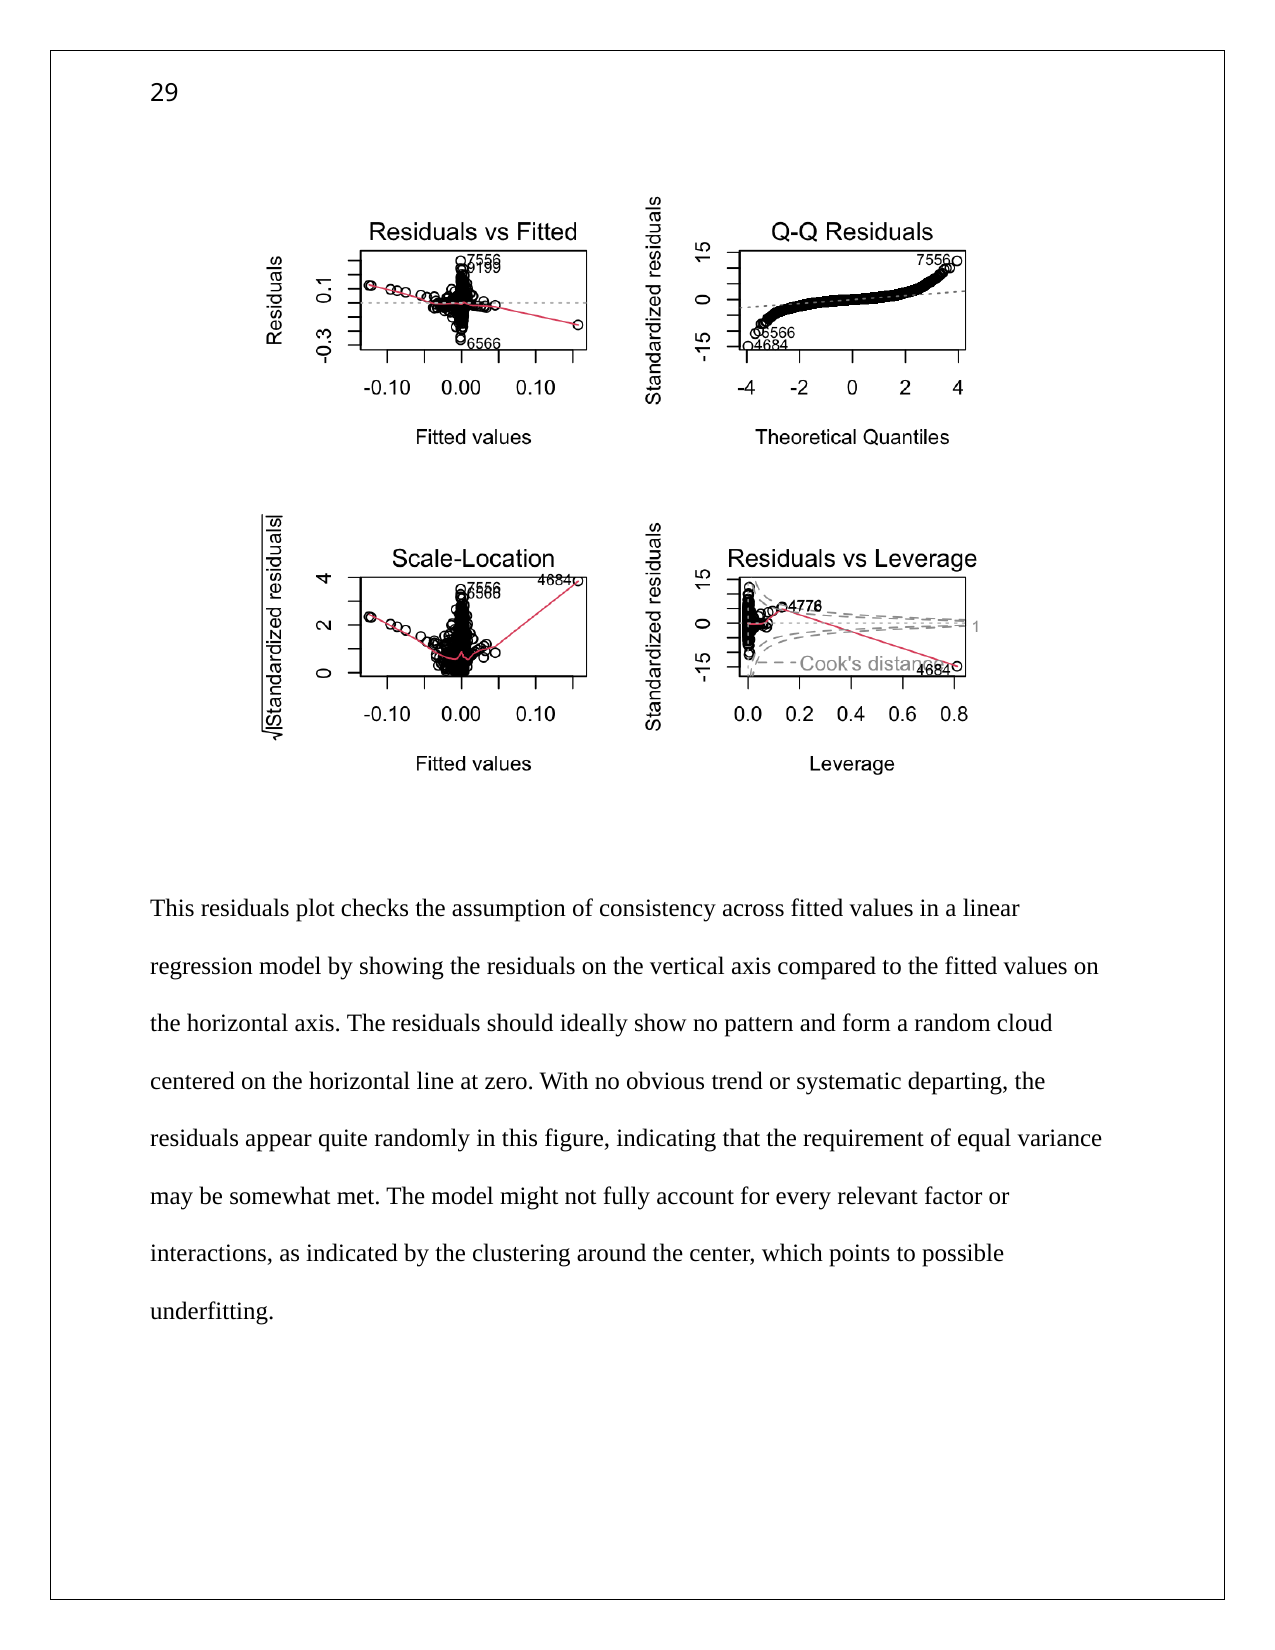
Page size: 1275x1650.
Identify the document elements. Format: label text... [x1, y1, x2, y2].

text This residuals plot checks the assumption of consistency across fitted values in a linear regression model by showing the residuals on the vertical axis compared to the fitted values on the horizontal axis. The residuals should ideally show no pattern and form a random cloud centered on the horizontal line at zero. With no obvious trend or systematic departing, the residuals appear quite randomly in this figure, indicating that the requirement of equal variance may be somewhat met. The model might not fully account for every relevant factor or interactions, as indicated by the clustering around the center, which points to possible underfitting. [150, 893, 1125, 1324]
picture [259, 150, 1017, 802]
